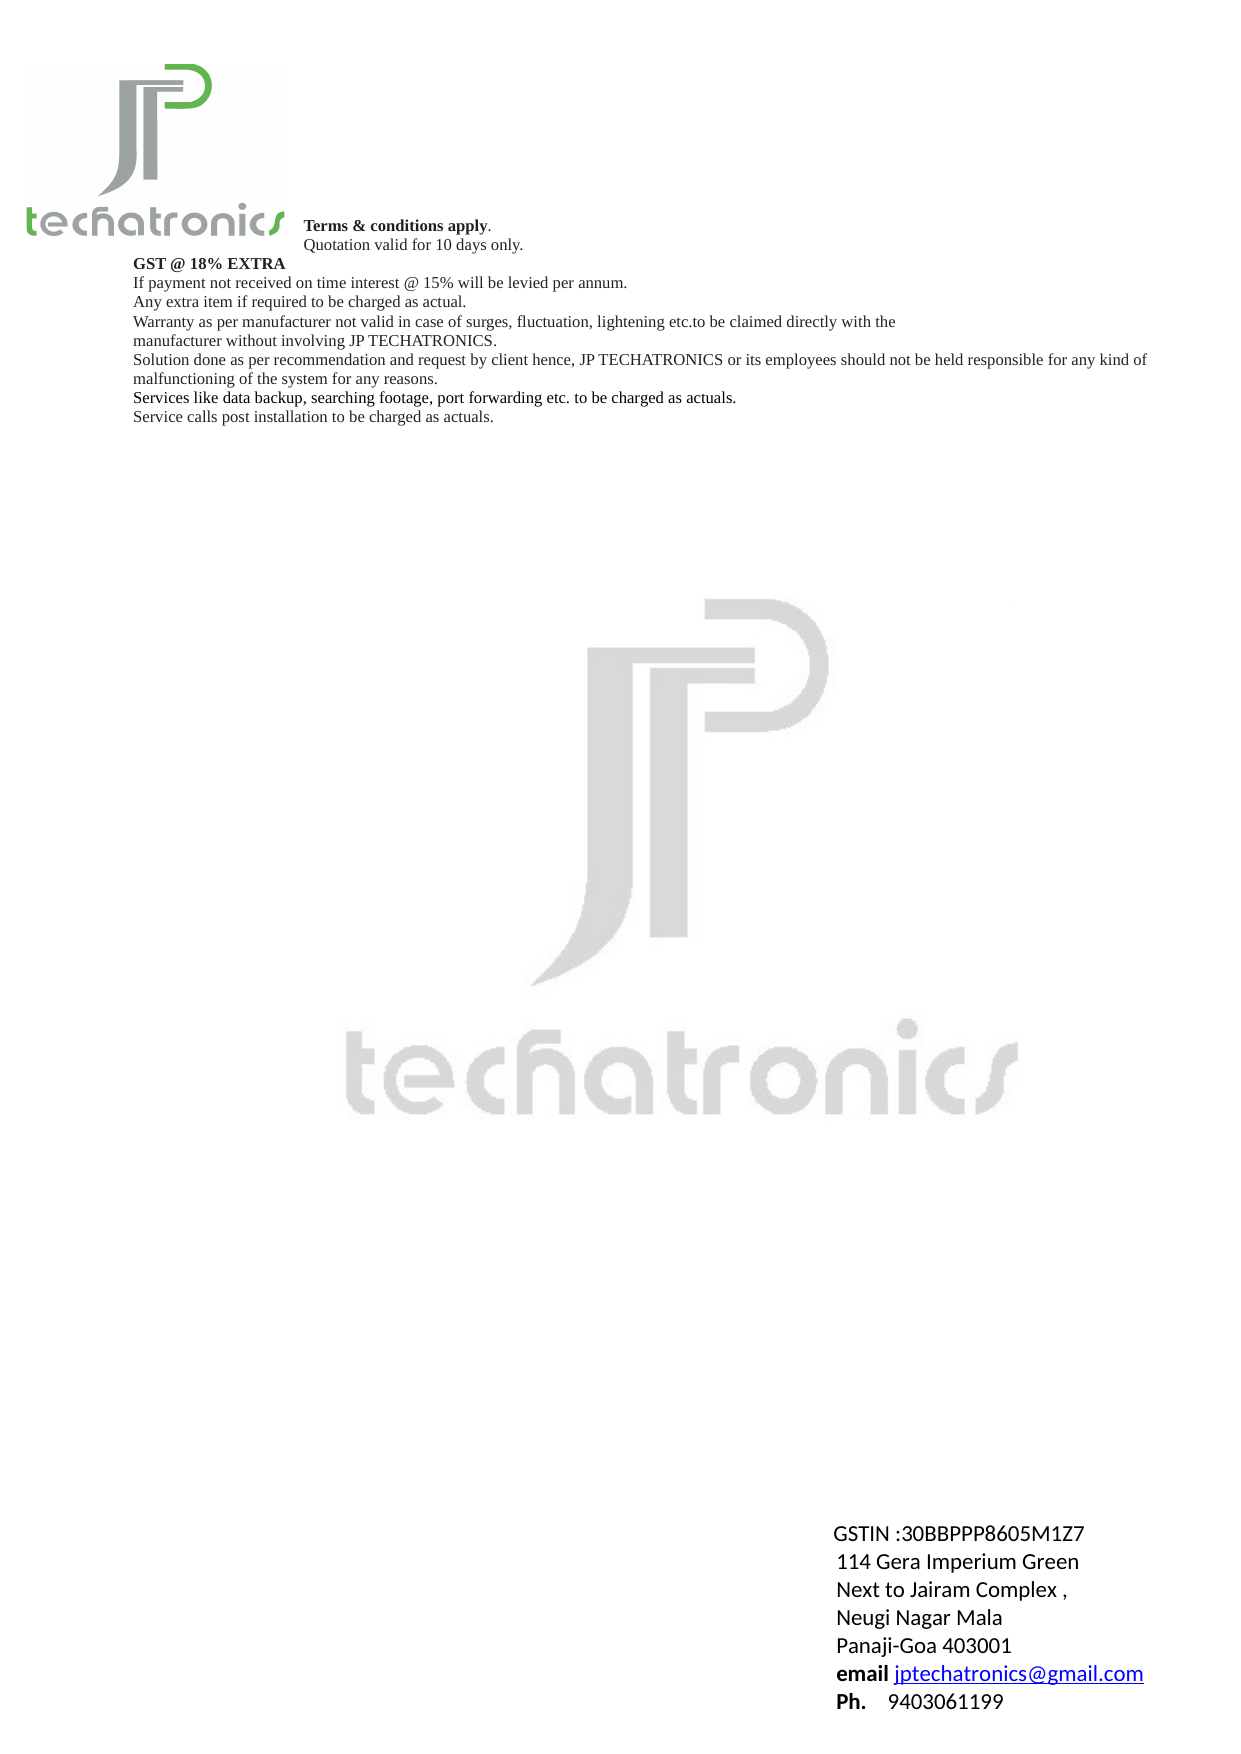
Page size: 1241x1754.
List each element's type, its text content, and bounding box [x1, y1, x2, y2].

picture [273, 557, 1051, 1149]
text Service calls post installation to be charged as actuals. [123, 407, 1191, 426]
text Terms & conditions apply. [133, 216, 1191, 235]
text Warranty as per manufacturer not valid in case of surges, fluctuation, lightening etc.to be claimed directly with the [133, 311, 1191, 331]
text GST @ 18% EXTRA [133, 254, 1191, 273]
text Solution done as per recommendation and request by client hence, JP TECHATRONICS or its employees should not be held responsible for any kind of malfunctioning of the system for any reasons. [133, 350, 1191, 388]
picture [26, 64, 285, 236]
text manufacturer without involving JP TECHATRONICS. [133, 331, 1191, 350]
text Services like data backup, searching footage, port forwarding etc. to be charged as actuals. [123, 388, 1191, 407]
text Quotation valid for 10 days only. [133, 235, 1191, 254]
text If payment not received on time interest @ 15% will be levied per annum. [133, 273, 1191, 292]
text Any extra item if required to be charged as actual. [133, 292, 1191, 311]
